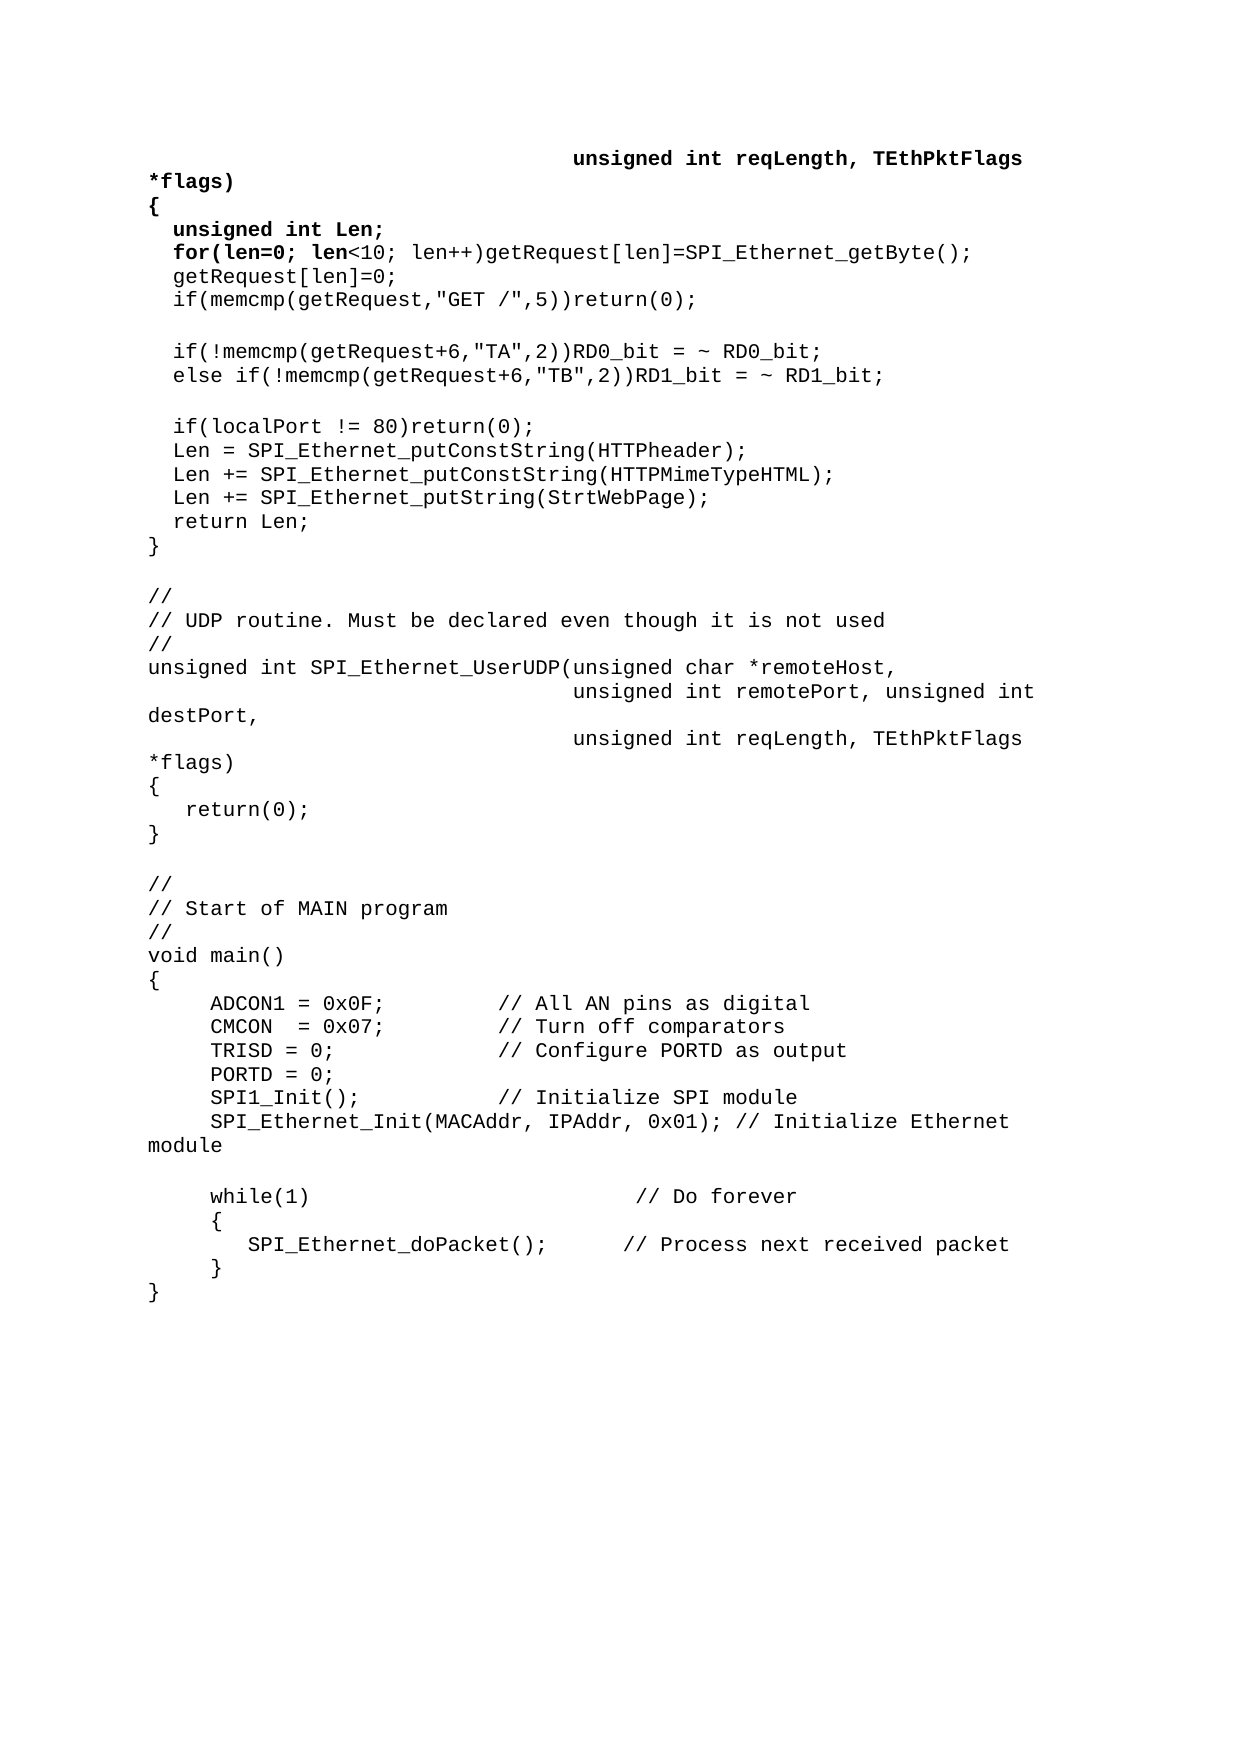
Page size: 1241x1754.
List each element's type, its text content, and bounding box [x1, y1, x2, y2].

text } [148, 535, 1093, 558]
text TRISD = 0; // Configure PORTD as output [148, 1040, 1093, 1064]
text unsigned int SPI_Ethernet_UserUDP(unsigned char *remoteHost, [148, 657, 1093, 681]
text void main() [148, 945, 1093, 969]
text CMCON = 0x07; // Turn off comparators [148, 1016, 1093, 1040]
text else if(!memcmp(getRequest+6,"TB",2))RD1_bit = ~ RD1_bit; [148, 365, 1093, 388]
text PORTD = 0; [148, 1064, 1093, 1087]
text while(1) // Do forever [148, 1186, 1093, 1210]
text } [148, 823, 1093, 846]
text // [148, 586, 1093, 610]
text if(memcmp(getRequest,"GET /",5))return(0); [148, 289, 1093, 313]
text SPI_Ethernet_doPacket(); // Process next received packet [148, 1233, 1093, 1257]
text // Start of MAIN program [148, 898, 1093, 922]
text // [148, 922, 1093, 945]
text unsigned int remotePort, unsigned int destPort, [148, 681, 1093, 728]
text unsigned int Len; [148, 218, 1093, 242]
text unsigned int reqLength, TEthPktFlags *flags) [148, 728, 1093, 776]
text for(len=0; len<10; len++)getRequest[len]=SPI_Ethernet_getByte(); [148, 242, 1093, 266]
text // [148, 874, 1093, 898]
text return Len; [148, 511, 1093, 535]
text { [148, 195, 1093, 218]
text return(0); [148, 799, 1093, 823]
text } [148, 1257, 1093, 1281]
text SPI_Ethernet_Init(MACAddr, IPAddr, 0x01); // Initialize Ethernet module [148, 1111, 1093, 1158]
text Len += SPI_Ethernet_putConstString(HTTPMimeTypeHTML); [148, 464, 1093, 487]
text // UDP routine. Must be declared even though it is not used [148, 610, 1093, 634]
text ADCON1 = 0x0F; // All AN pins as digital [148, 993, 1093, 1016]
text unsigned int reqLength, TEthPktFlags *flags) [148, 148, 1093, 195]
text if(!memcmp(getRequest+6,"TA",2))RD0_bit = ~ RD0_bit; [148, 341, 1093, 365]
text } [148, 1281, 1093, 1304]
text { [148, 1210, 1093, 1233]
text Len += SPI_Ethernet_putString(StrtWebPage); [148, 487, 1093, 511]
text SPI1_Init(); // Initialize SPI module [148, 1087, 1093, 1111]
text if(localPort != 80)return(0); [148, 416, 1093, 440]
text // [148, 634, 1093, 657]
text { [148, 776, 1093, 799]
text { [148, 969, 1093, 993]
text Len = SPI_Ethernet_putConstString(HTTPheader); [148, 440, 1093, 464]
text getRequest[len]=0; [148, 266, 1093, 289]
